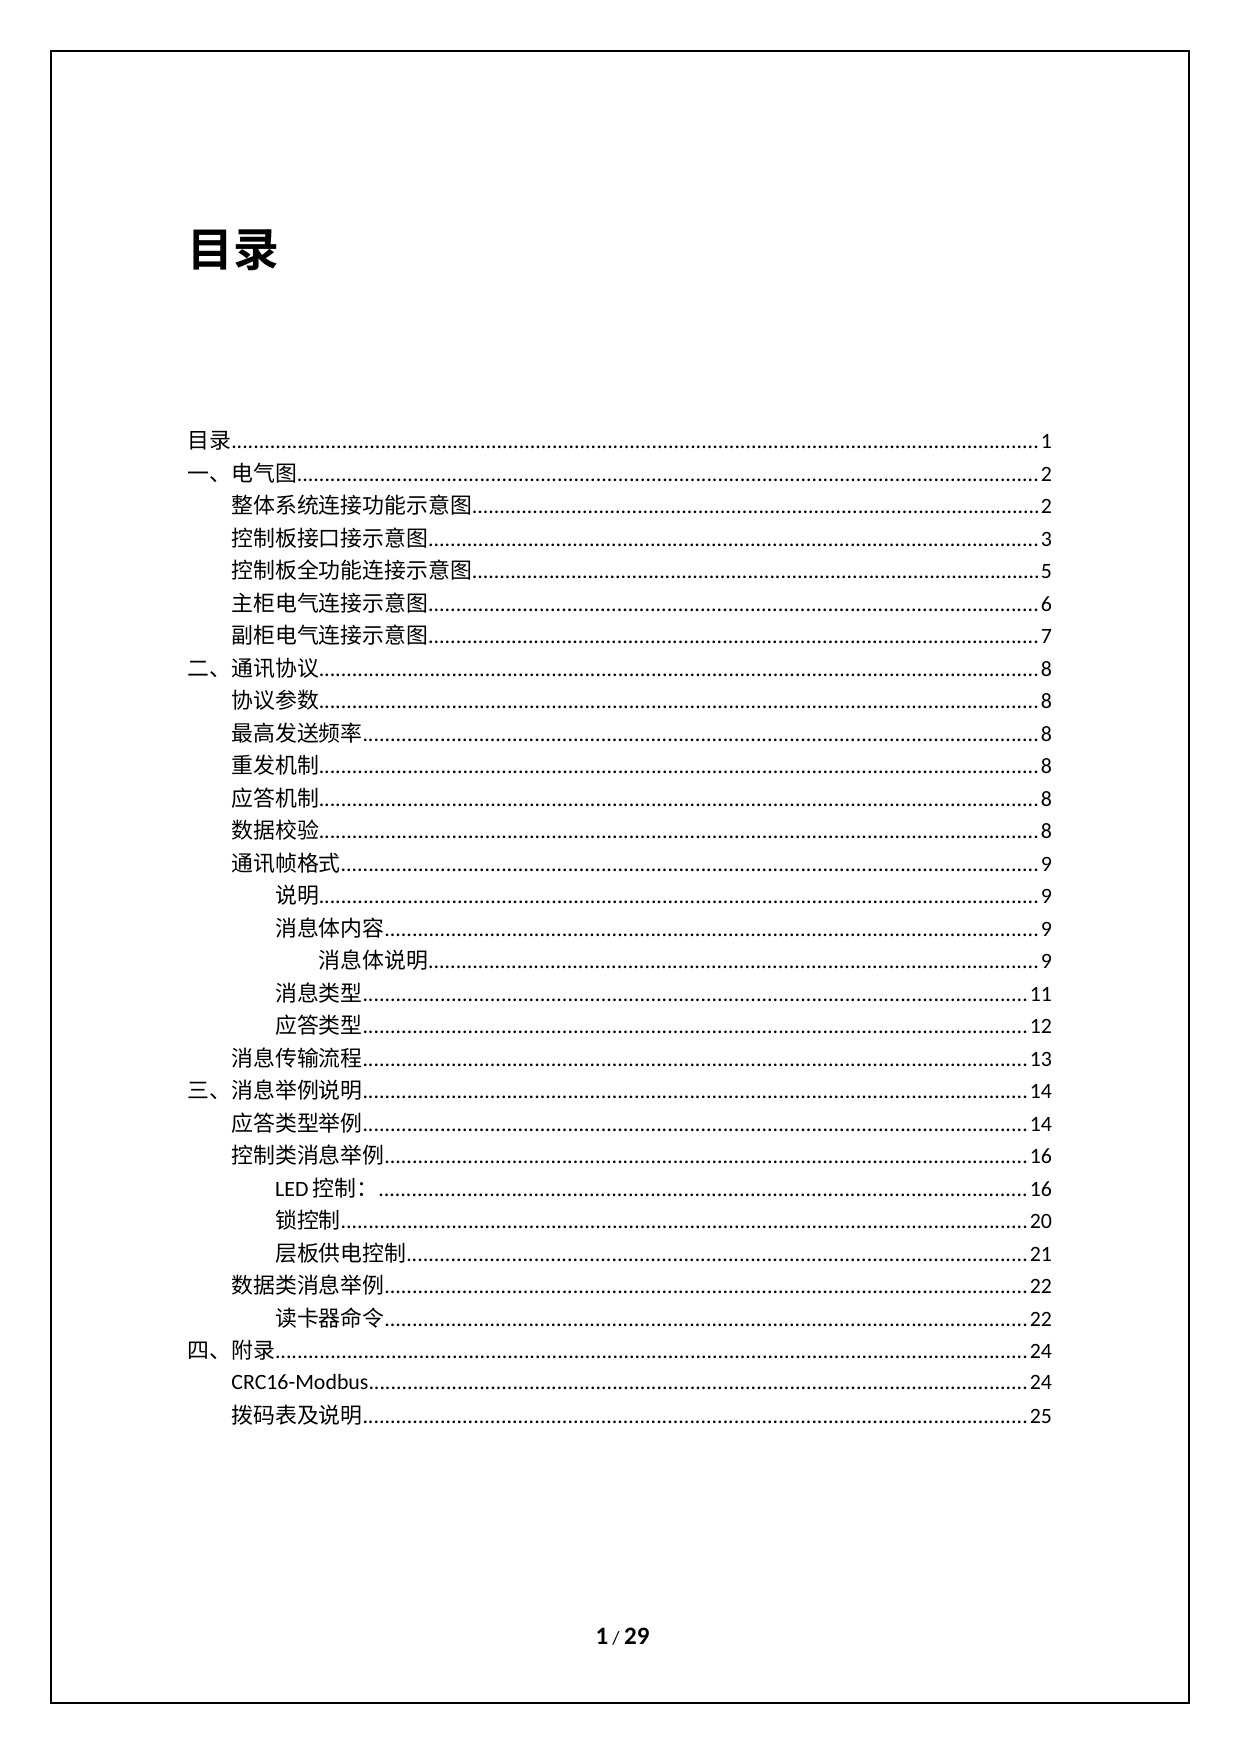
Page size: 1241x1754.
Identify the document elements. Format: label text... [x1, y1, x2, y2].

text 消息传输流程 13 [231, 1040, 1053, 1073]
text 目录 1 [187, 423, 1053, 455]
text 主柜电气连接示意图 6 [231, 585, 1053, 618]
text CRC16-Modbus 24 [231, 1365, 1053, 1398]
text 锁控制 20 [275, 1203, 1053, 1235]
text 应答类型举例 14 [231, 1105, 1053, 1138]
text 消息类型 11 [275, 975, 1053, 1008]
text 三、消息举例说明 14 [187, 1073, 1053, 1105]
text 通讯帧格式 9 [231, 845, 1053, 878]
text LED控制： 16 [275, 1170, 1053, 1203]
text 消息体说明 9 [319, 943, 1053, 975]
text 控制类消息举例 16 [231, 1138, 1053, 1170]
text 层板供电控制 21 [275, 1235, 1053, 1268]
text 一、电气图 2 [187, 455, 1053, 488]
text 控制板全功能连接示意图 5 [231, 553, 1053, 585]
text 数据校验 8 [231, 813, 1053, 845]
text 二、通讯协议 8 [187, 650, 1053, 683]
text 副柜电气连接示意图 7 [231, 618, 1053, 650]
text 数据类消息举例 22 [231, 1268, 1053, 1300]
text 四、附录 24 [187, 1333, 1053, 1365]
subtitle 目录 [187, 197, 1053, 295]
text 应答机制 8 [231, 780, 1053, 813]
text 拨码表及说明 25 [231, 1398, 1053, 1430]
text 重发机制 8 [231, 748, 1053, 780]
text 读卡器命令 22 [275, 1300, 1053, 1333]
text 协议参数 8 [231, 683, 1053, 715]
text 说明 9 [275, 878, 1053, 910]
text 整体系统连接功能示意图 2 [231, 488, 1053, 520]
text 应答类型 12 [275, 1008, 1053, 1040]
text 最高发送频率 8 [231, 715, 1053, 748]
text 控制板接口接示意图 3 [231, 520, 1053, 553]
text 消息体内容 9 [275, 910, 1053, 943]
